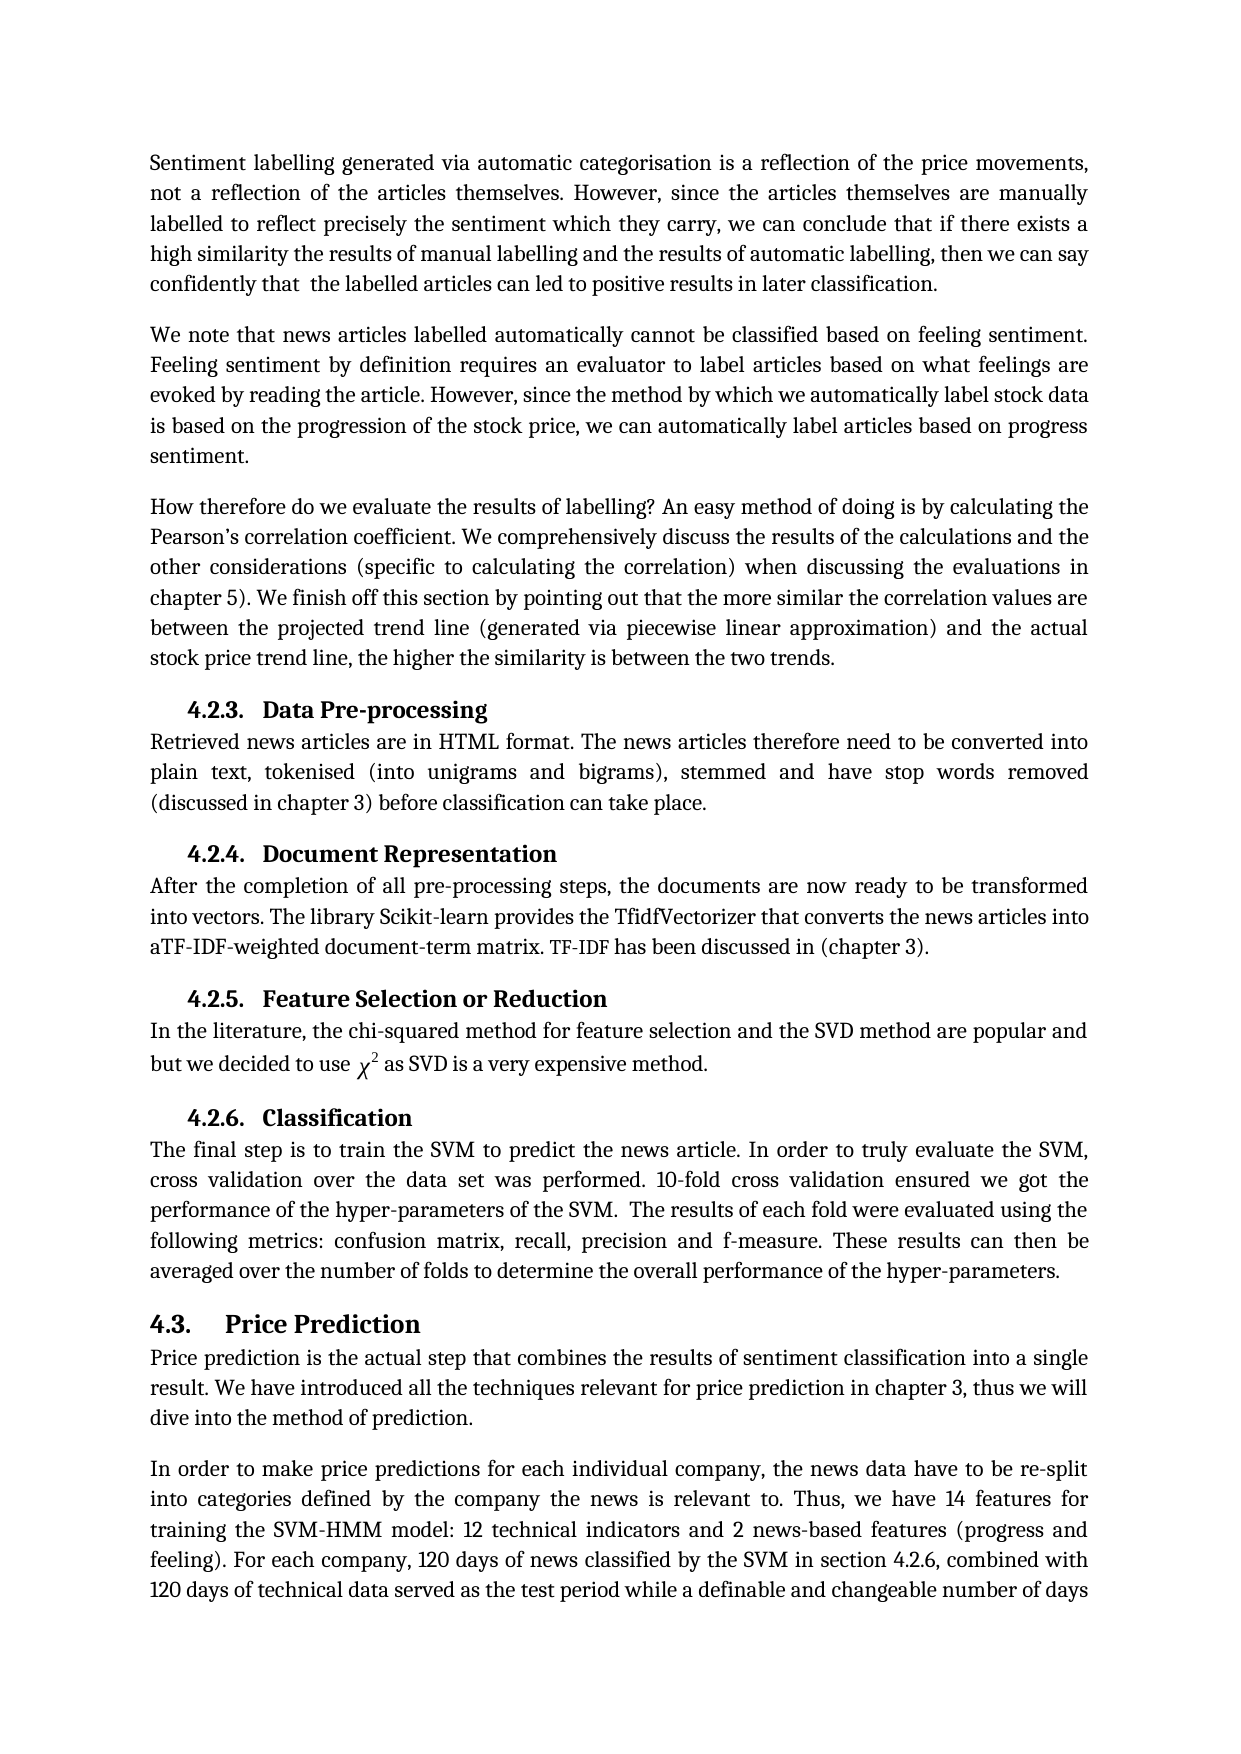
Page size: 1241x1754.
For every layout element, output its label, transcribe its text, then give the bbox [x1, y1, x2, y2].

subtitle Price Prediction [150, 1309, 1090, 1340]
subtitle Classification [187, 1104, 1090, 1133]
text Sentiment labelling generated via automatic categorisation is a reflection of the price movements, not a reflection of the articles themselves. However, since the articles themselves are manually labelled to reflect precisely the sentiment which they carry, we can conclude that if there exists a high similarity the results of manual labelling and the results of automatic labelling, then we can say confidently that the labelled articles can led to positive results in later classification. [150, 150, 1090, 297]
text How therefore do we evaluate the results of labelling? An easy method of doing is by calculating the Pearson’s correlation coefficient. We comprehensively discuss the results of the calculations and the other considerations (specific to calculating the correlation) when discussing the evaluations in chapter 5). We finish off this section by pointing out that the more similar the correlation values are between the projected trend line (generated via piecewise linear approximation) and the actual stock price trend line, the higher the similarity is between the two trends. [150, 494, 1090, 671]
text In the literature, the chi-squared method for feature selection and the SVD method are popular and but we decided to use as SVD is a very expensive method. [150, 1018, 1090, 1079]
text Retrieved news articles are in HTML format. The news articles therefore need to be converted into plain text, tokenised (into unigrams and bigrams), stemmed and have stop words removed (discussed in chapter 3) before classification can take place. [150, 729, 1090, 816]
text The final step is to train the SVM to predict the news article. In order to truly evaluate the SVM, cross validation over the data set was performed. 10-fold cross validation ensured we got the performance of the hyper-parameters of the SVM. The results of each fold were evaluated using the following metrics: confusion matrix, recall, precision and f-measure. These results can then be averaged over the number of folds to determine the overall performance of the hyper-parameters. [150, 1137, 1090, 1284]
text After the completion of all pre-processing steps, the documents are now ready to be transformed into vectors. The library Scikit-learn provides the TfidfVectorizer that converts the news articles into aTF-IDF-weighted document-term matrix. TF-IDF has been discussed in (chapter 3). [150, 873, 1090, 960]
text We note that news articles labelled automatically cannot be classified based on feeling sentiment. Feeling sentiment by definition requires an evaluator to label articles based on what feelings are evoked by reading the article. However, since the method by which we automatically label stock data is based on the progression of the stock price, we can automatically label articles based on progress sentiment. [150, 322, 1090, 469]
text Price prediction is the actual step that combines the results of sentiment classification into a single result. We have introduced all the techniques relevant for price prediction in chapter 3, thus we will dive into the method of prediction. [150, 1344, 1090, 1431]
subtitle Feature Selection or Reduction [187, 985, 1090, 1013]
subtitle Data Pre-processing [187, 696, 1090, 724]
subtitle Document Representation [187, 840, 1090, 869]
